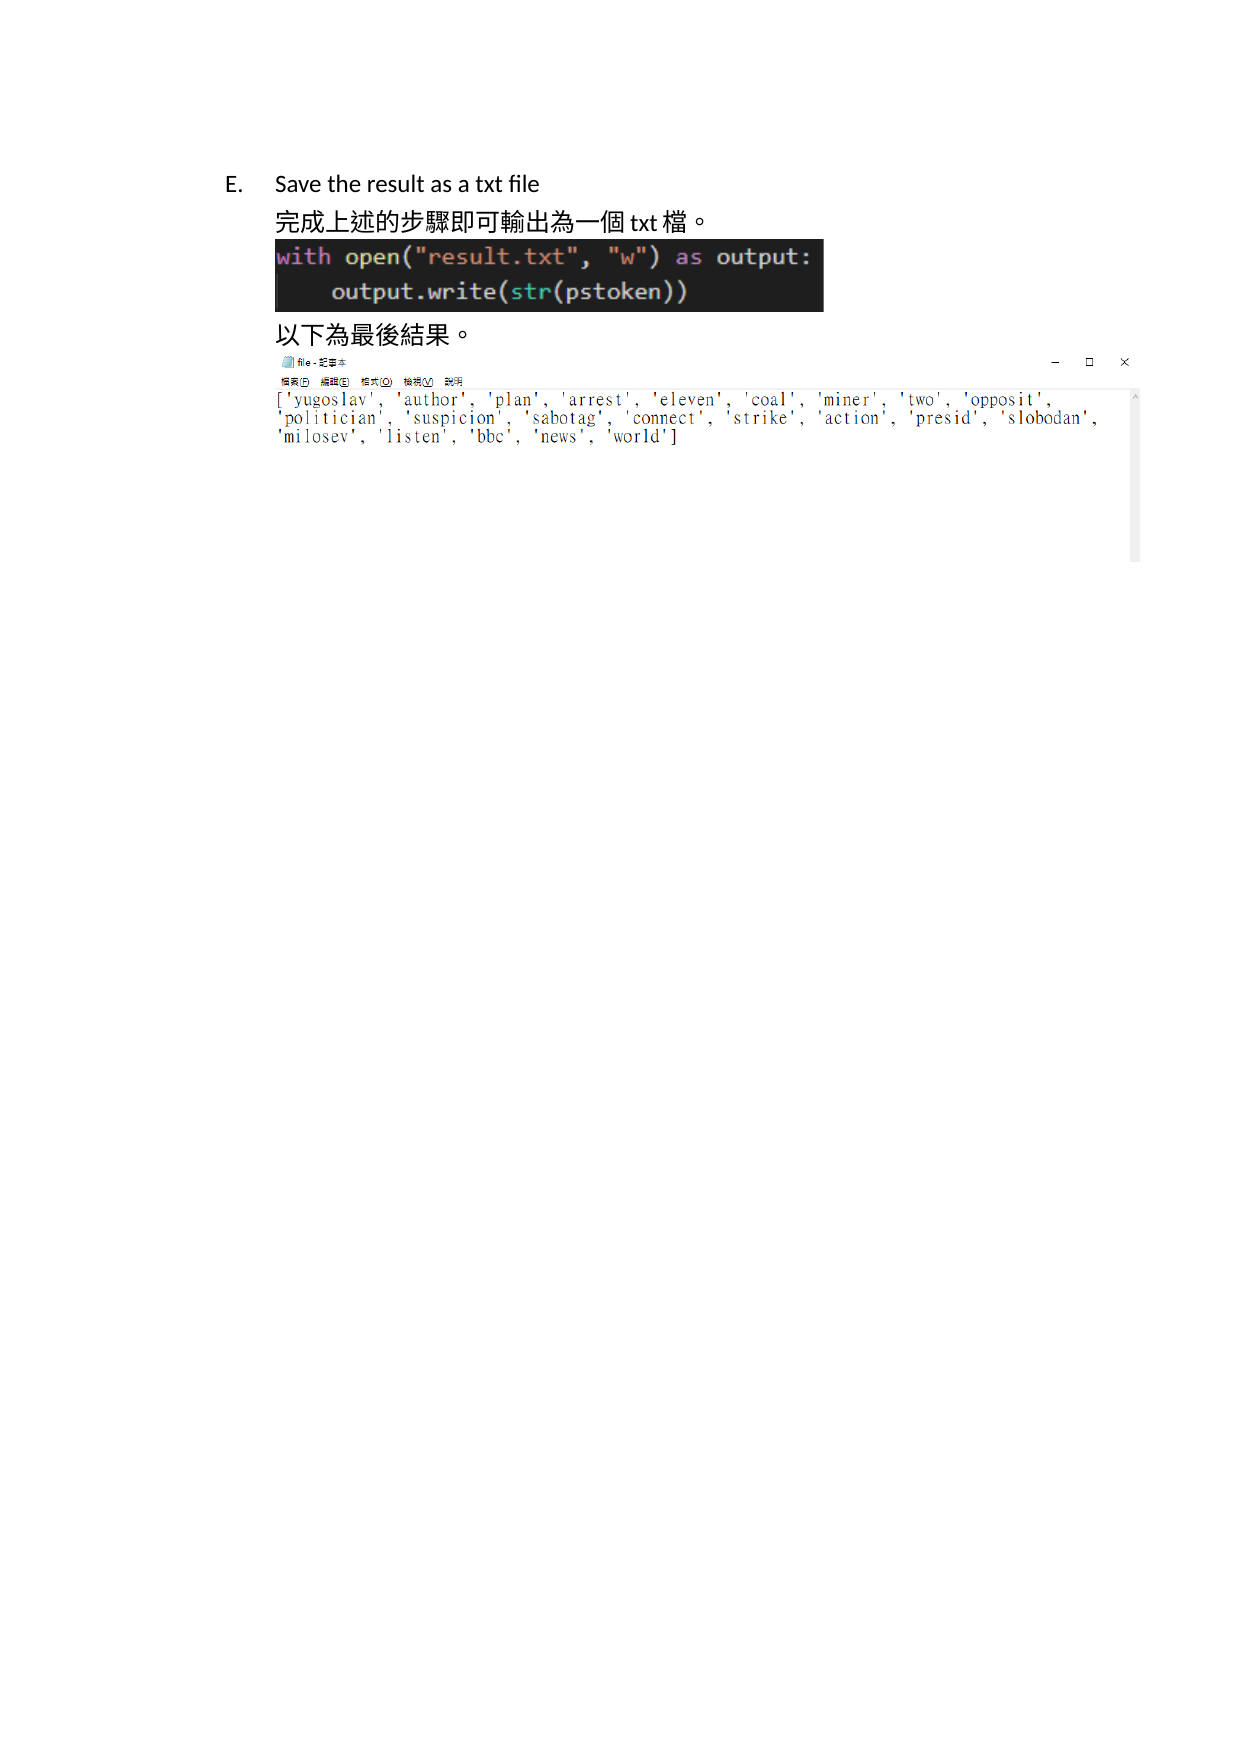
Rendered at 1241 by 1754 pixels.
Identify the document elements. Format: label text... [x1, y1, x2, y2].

picture [275, 239, 824, 312]
list Save the result as a txt file [225, 164, 1053, 202]
text 完成上述的步驟即可輸出為一個txt檔。 [275, 202, 1053, 239]
picture [275, 352, 1141, 562]
text 以下為最後結果。 [275, 314, 1053, 352]
